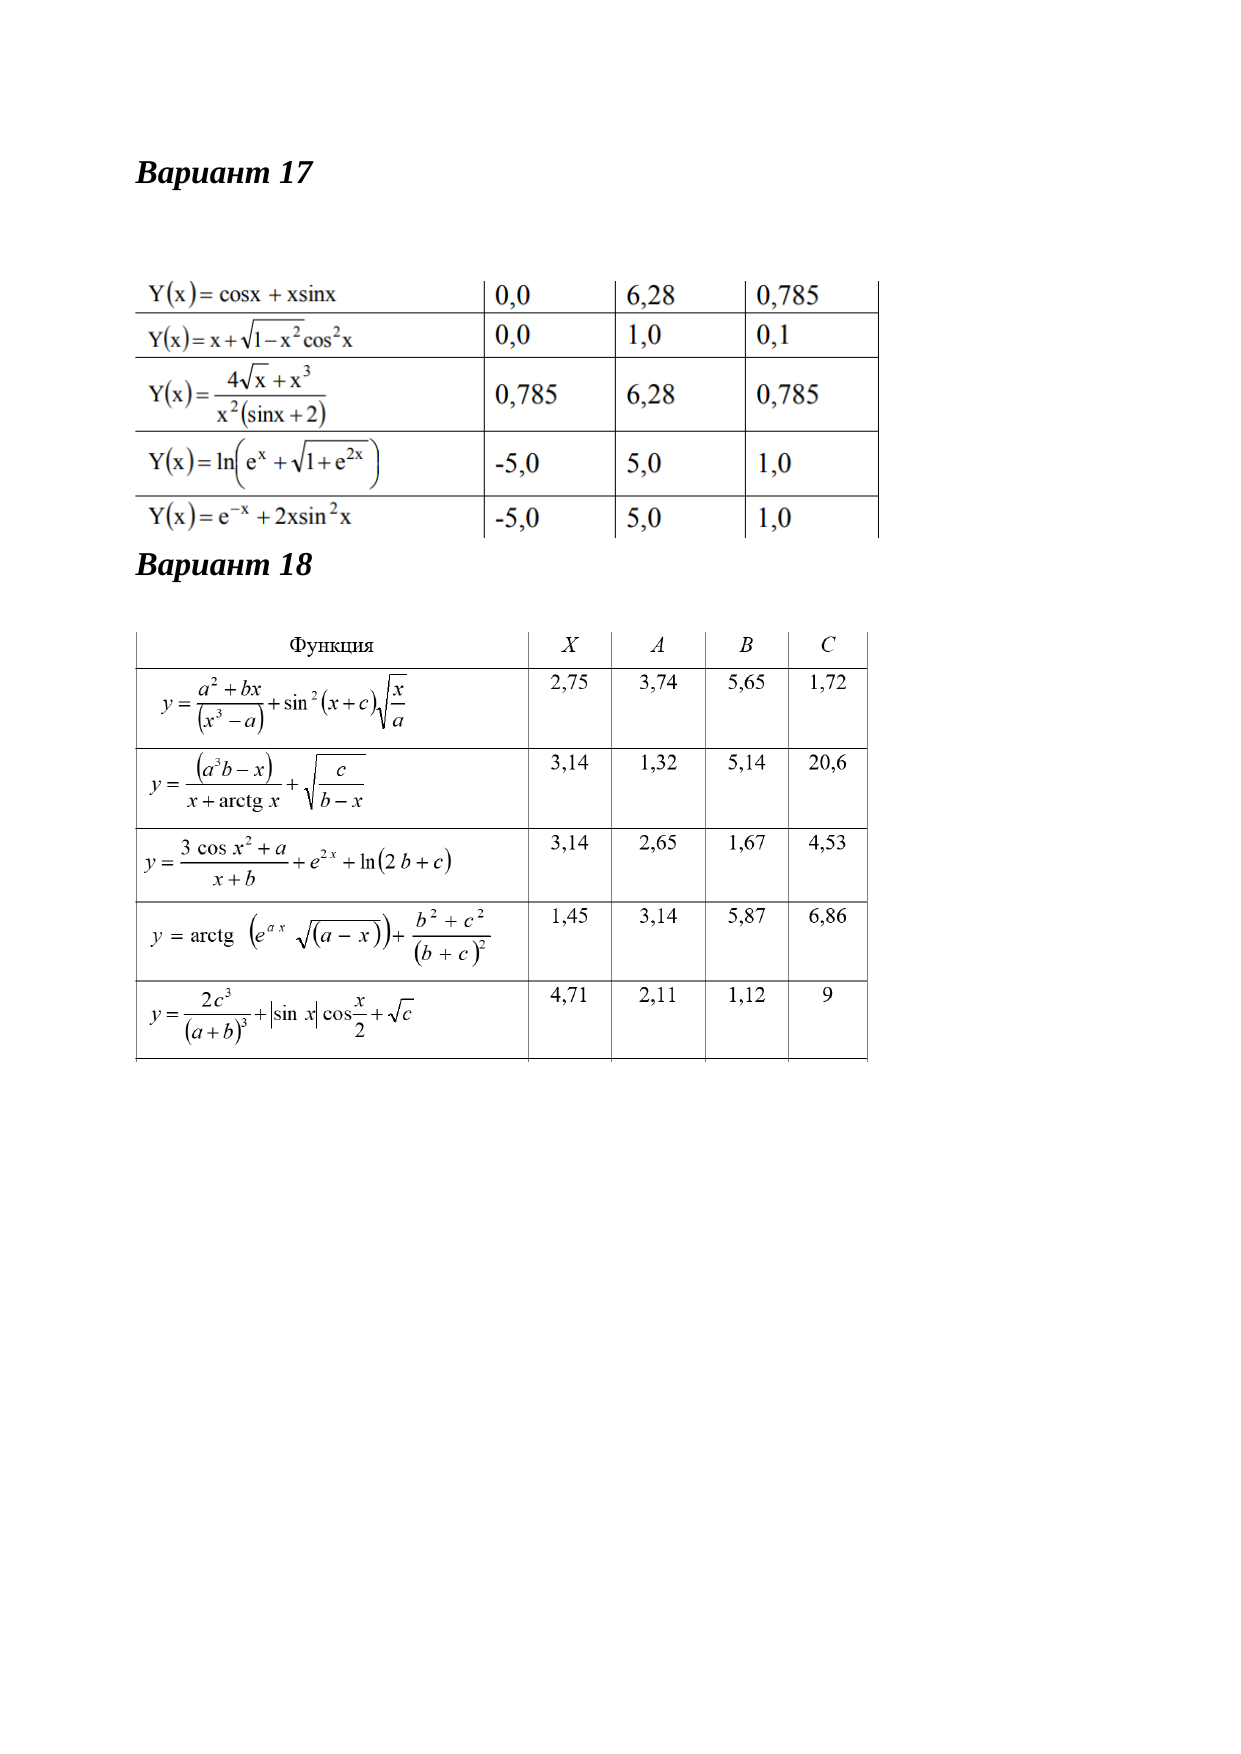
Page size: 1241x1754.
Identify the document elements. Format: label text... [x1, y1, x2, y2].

text Вариант 17 [135, 153, 1123, 191]
picture [135, 281, 881, 538]
picture [135, 632, 872, 1062]
text Вариант 18 [135, 544, 1123, 582]
